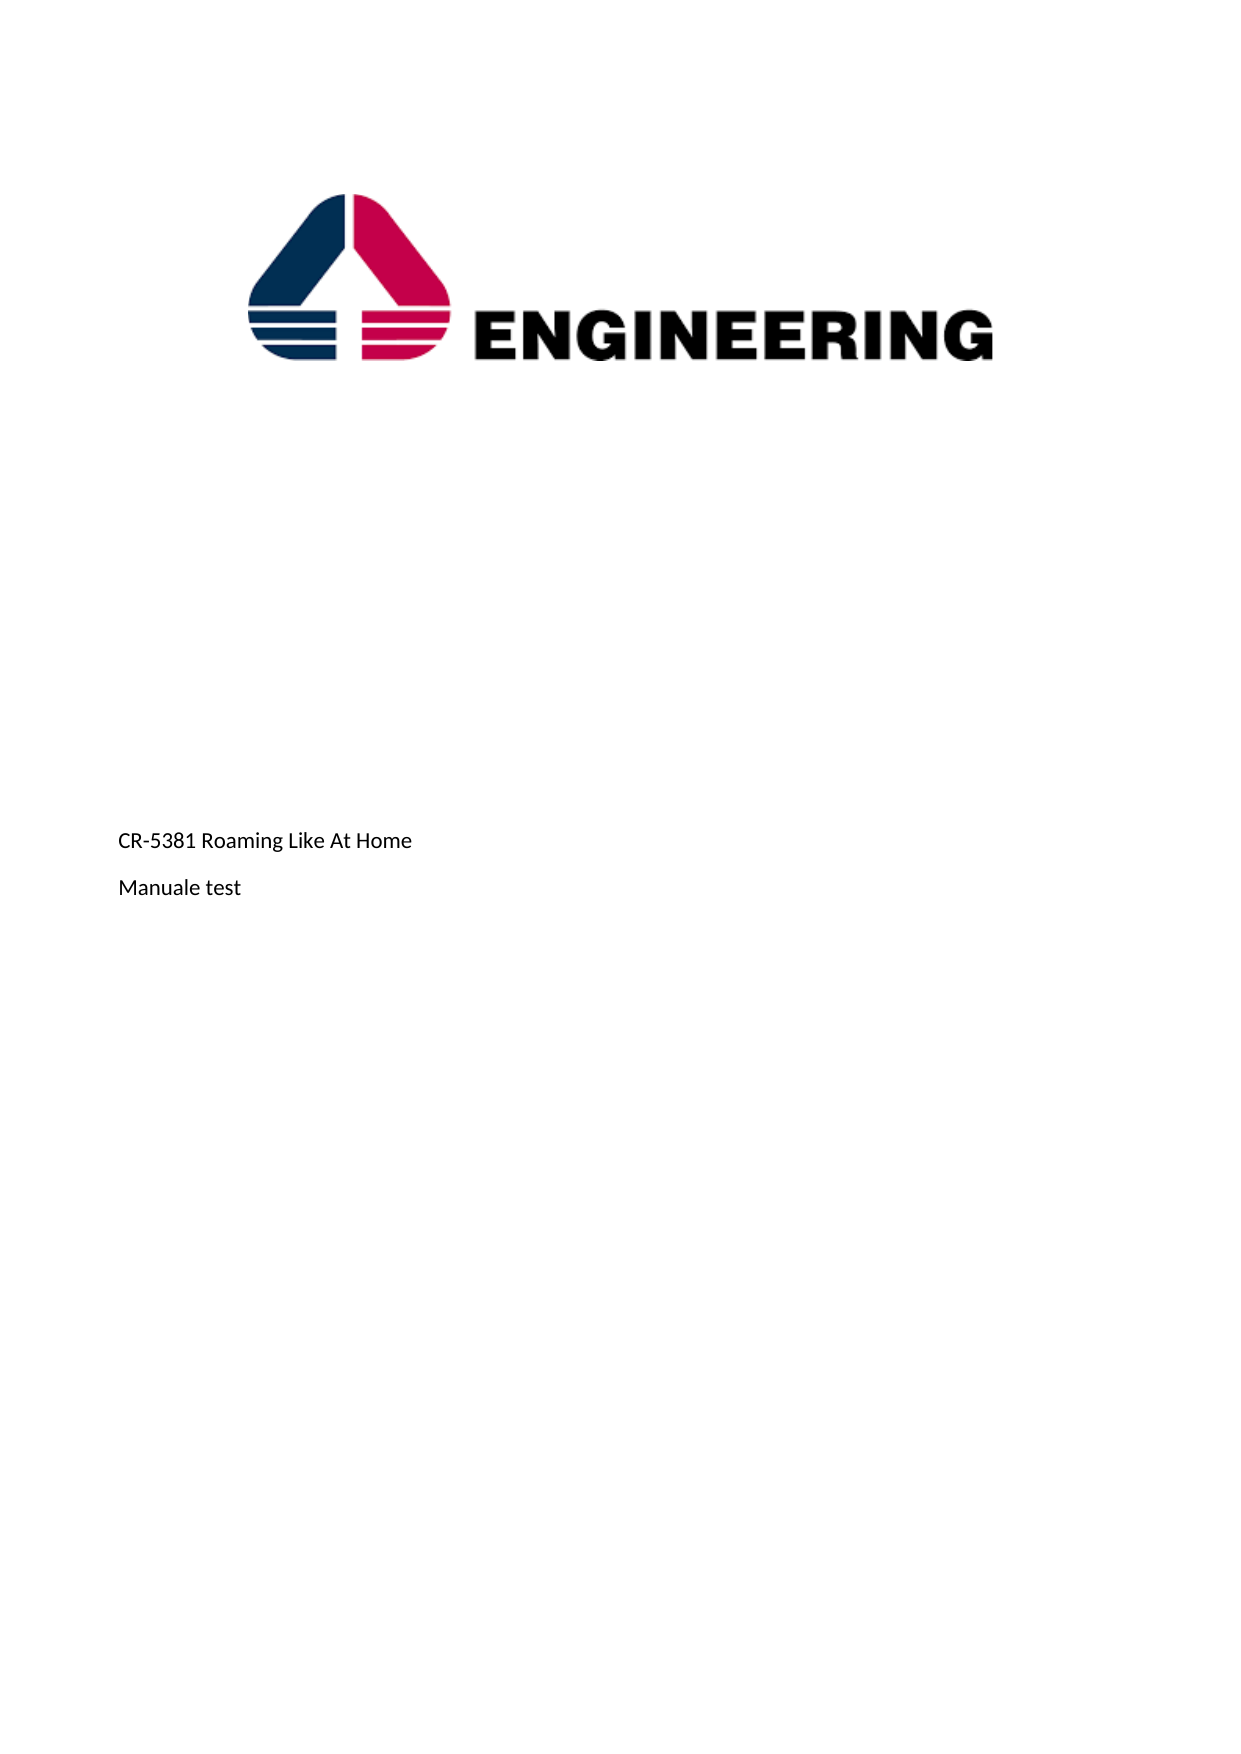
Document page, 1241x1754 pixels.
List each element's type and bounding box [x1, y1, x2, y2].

picture [248, 194, 993, 361]
